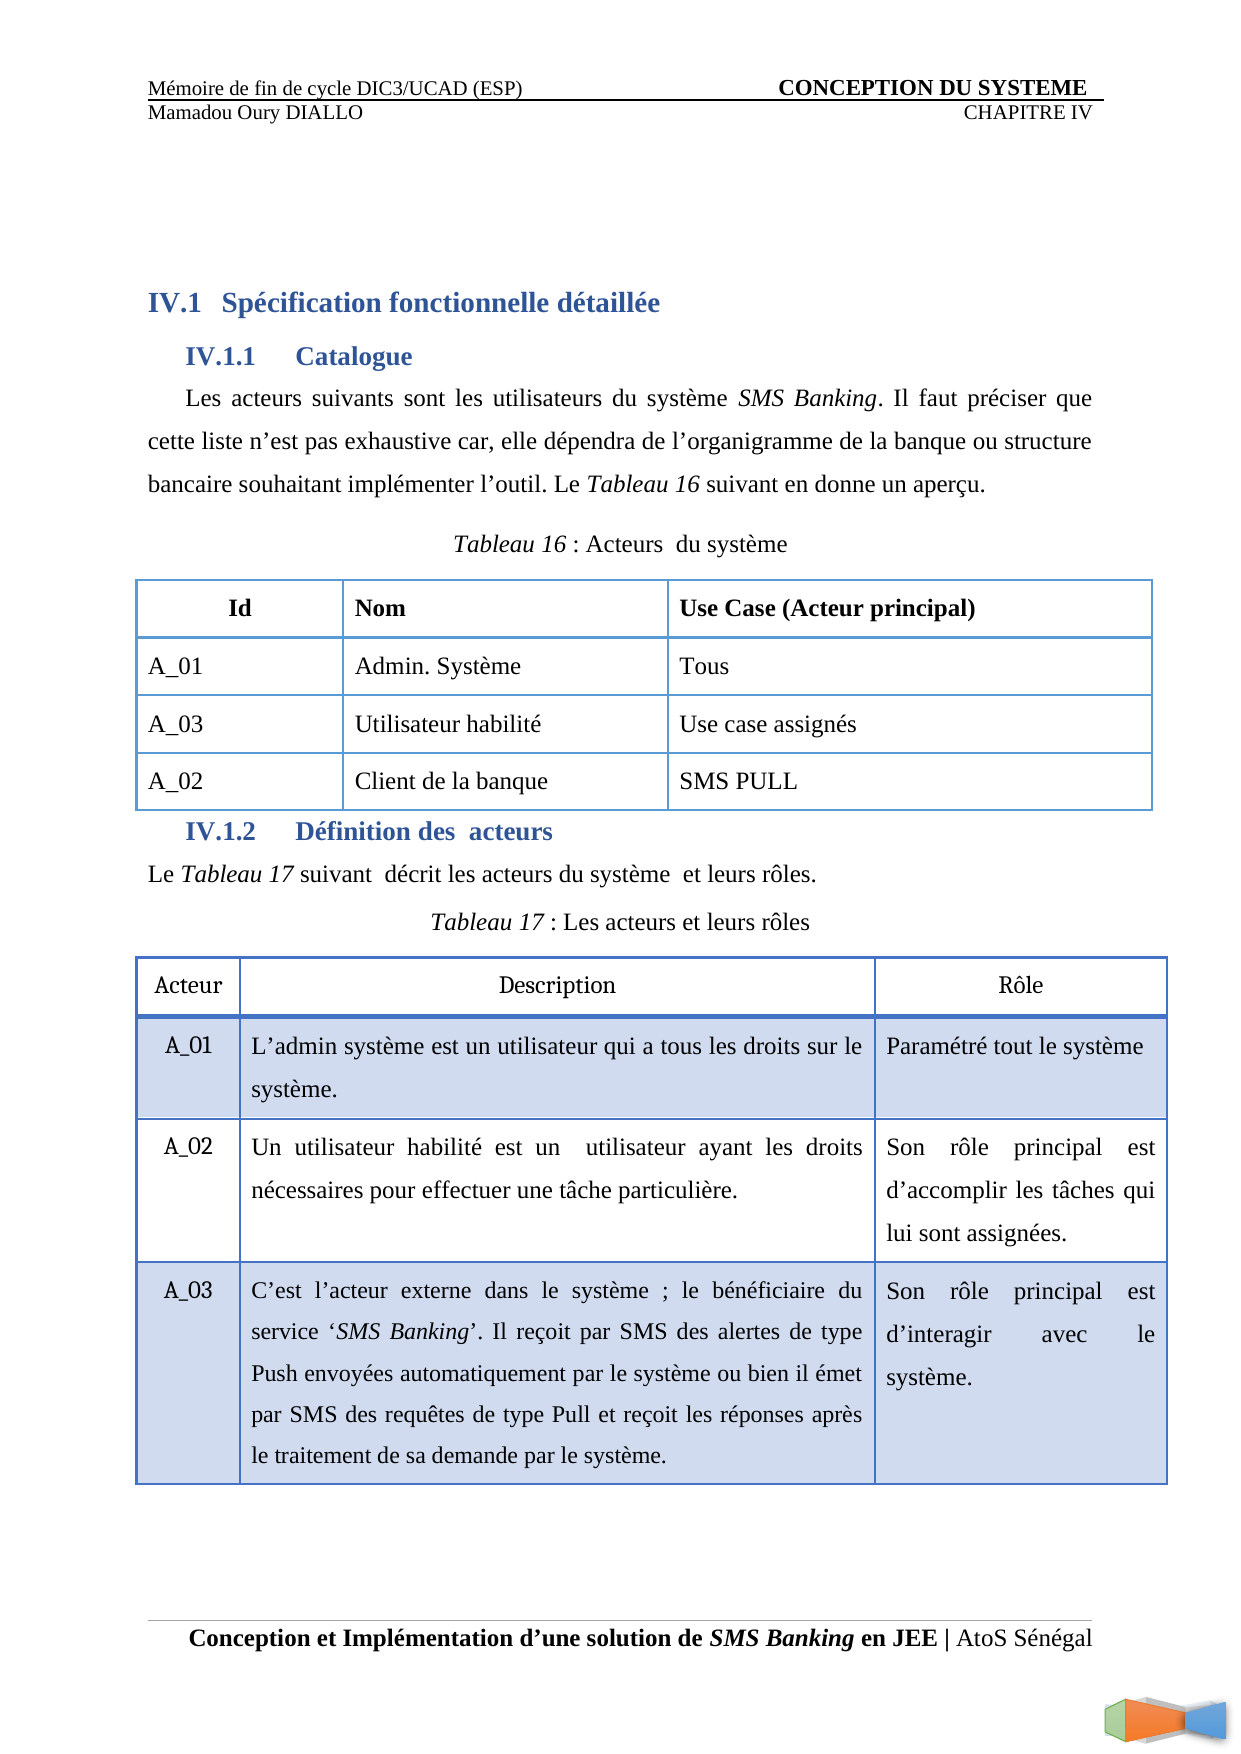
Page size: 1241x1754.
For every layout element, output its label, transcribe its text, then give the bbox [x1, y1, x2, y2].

table_cell Use case assignés [669, 696, 1151, 752]
text Tableau 16 : Acteurs du système [148, 529, 1092, 558]
table_cell A_02 [138, 754, 342, 809]
subtitle Spécification fonctionnelle détaillée [148, 285, 1092, 319]
table_cell A_03 [138, 1263, 239, 1483]
text Tableau 17 : Les acteurs et leurs rôles [148, 907, 1092, 936]
table_header Description [241, 959, 874, 1014]
table_header Id [138, 581, 342, 636]
table_header Nom [344, 581, 667, 636]
table_cell Un utilisateur habilité est un utilisateur ayant les droits nécessaires pour effectuer une tâche particulière. [241, 1120, 874, 1261]
table_cell A_03 [138, 696, 342, 752]
subtitle Catalogue [185, 339, 1092, 371]
table_cell C’est l’acteur externe dans le système ; le bénéficiaire du service ‘SMS Banking’. Il reçoit par SMS des alertes de type Push envoyées automatiquement par le système ou bien il émet par SMS des requêtes de type Pull et reçoit les réponses après le traitement de sa demande par le système. [241, 1263, 874, 1483]
table_cell Admin. Système [344, 639, 667, 694]
table_header Acteur [138, 959, 239, 1014]
table_cell Client de la banque [344, 754, 667, 809]
text Le Tableau 17 suivant décrit les acteurs du système et leurs rôles. [148, 859, 1092, 888]
table_cell A_01 [138, 1019, 239, 1117]
subtitle Définition des acteurs [185, 816, 1092, 847]
table_cell Son rôle principal est d’accomplir les tâches qui lui sont assignées. [876, 1120, 1166, 1261]
table_header Rôle [876, 959, 1166, 1014]
table_cell Paramétré tout le système [876, 1019, 1166, 1117]
table_cell L’admin système est un utilisateur qui a tous les droits sur le système. [241, 1019, 874, 1117]
table_cell SMS PULL [669, 754, 1151, 809]
table_cell Son rôle principal est d’interagir avec le système. [876, 1263, 1166, 1483]
table_cell Utilisateur habilité [344, 696, 667, 752]
table_header Use Case (Acteur principal) [669, 581, 1151, 636]
text Les acteurs suivants sont les utilisateurs du système SMS Banking. Il faut préciser que cette liste n’est pas exhaustive car, elle dépendra de l’organigramme de la banque ou structure bancaire souhaitant implémenter l’outil. Le Tableau 16 suivant en donne un aperçu. [148, 383, 1092, 498]
table_cell A_01 [138, 639, 342, 694]
table_cell A_02 [138, 1120, 239, 1261]
table_cell Tous [669, 639, 1151, 694]
